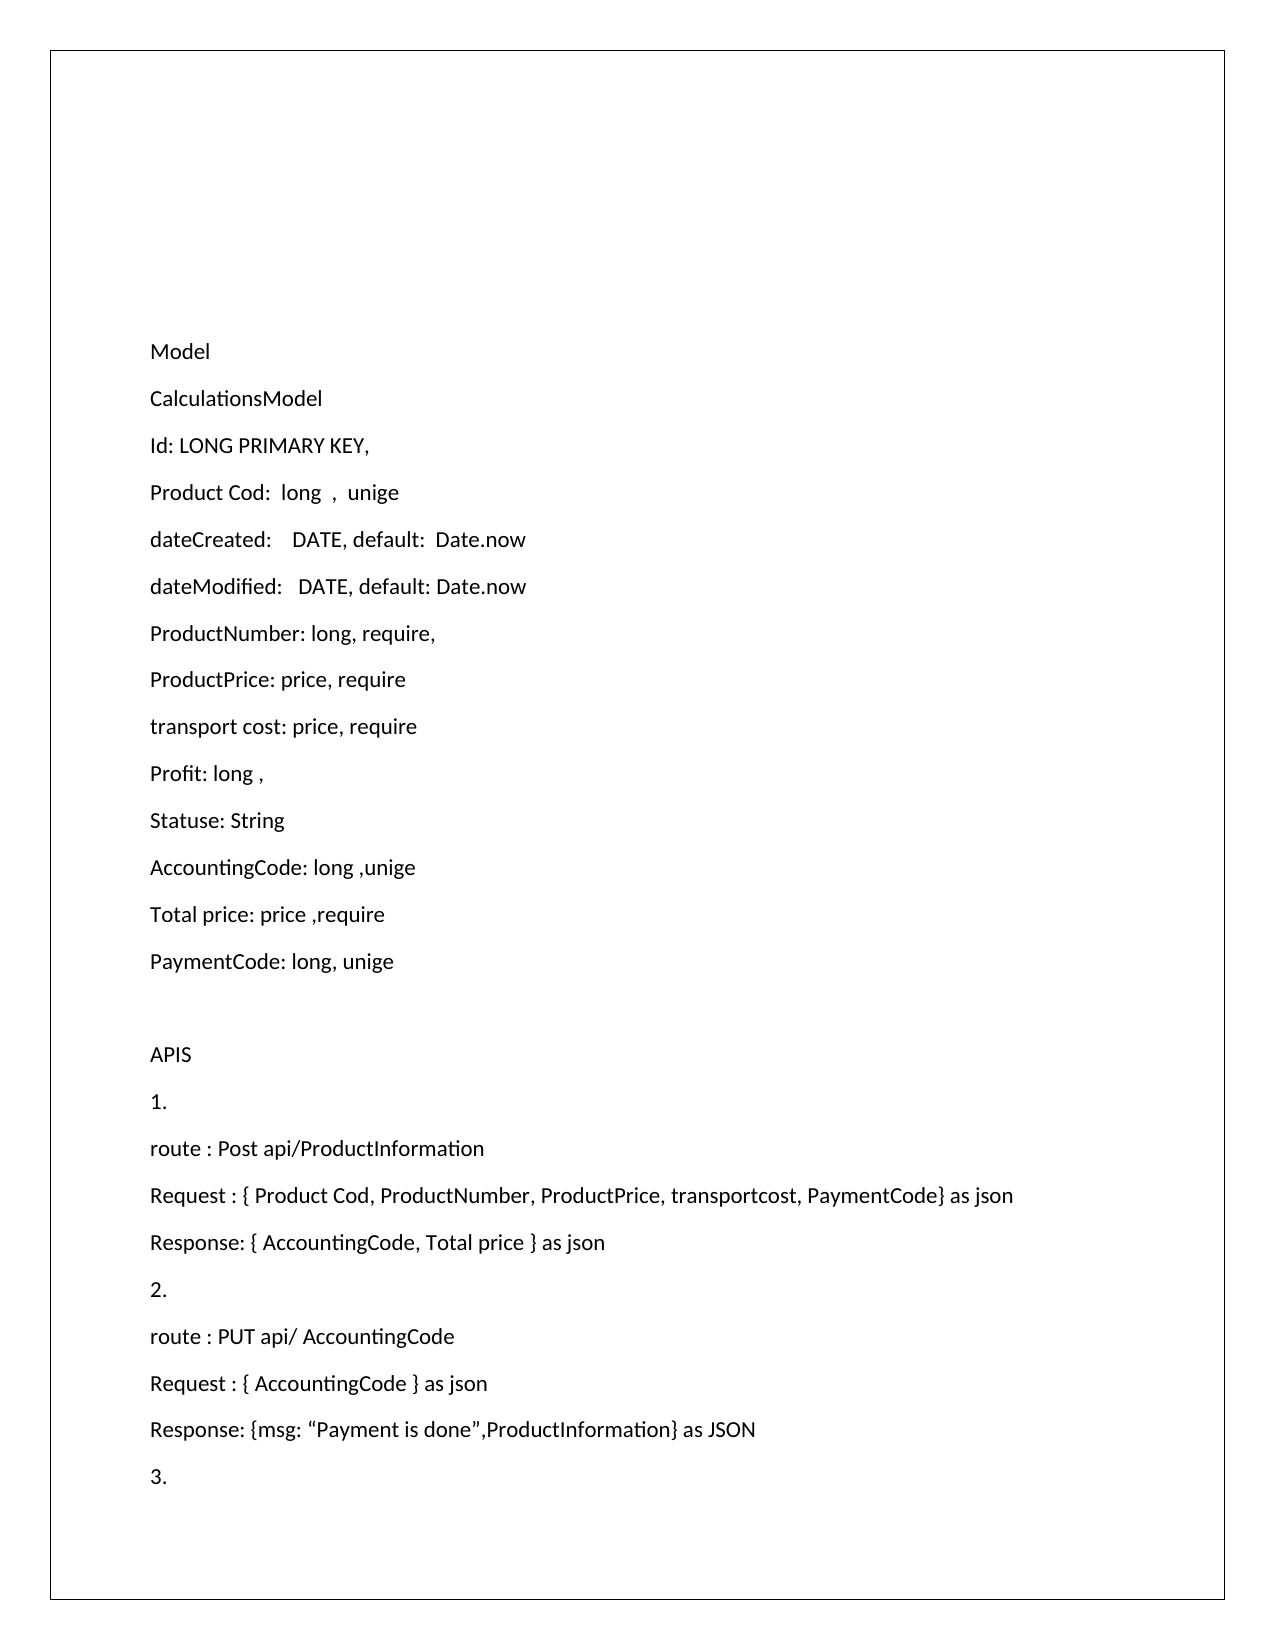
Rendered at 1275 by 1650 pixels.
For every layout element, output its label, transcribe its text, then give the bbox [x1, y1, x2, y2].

text dateCreated: DATE, default: Date.now [150, 525, 1125, 553]
text 2. [150, 1275, 1125, 1303]
text APIS [150, 1041, 1125, 1069]
text 1. [150, 1087, 1125, 1116]
text Response: { AccountingCode, Total price } as json [150, 1228, 1125, 1256]
text CalculationsModel [150, 384, 1125, 412]
text dateModified: DATE, default: Date.now [150, 572, 1125, 600]
text ProductNumber: long, require, [150, 619, 1125, 647]
text Profit: long , [150, 759, 1125, 787]
text ProductPrice: price, require [150, 666, 1125, 694]
text Request : { AccountingCode } as json [150, 1369, 1125, 1397]
text AccountingCode: long ,unige [150, 853, 1125, 881]
text Request : { Product Cod, ProductNumber, ProductPrice, transportcost, PaymentCode} as json [150, 1181, 1125, 1209]
text PaymentCode: long, unige [150, 947, 1125, 975]
text 3. [150, 1462, 1125, 1491]
text Id: LONG PRIMARY KEY, [150, 431, 1125, 459]
text Response: {msg: “Payment is done”,ProductInformation} as JSON [150, 1416, 1125, 1444]
text Statuse: String [150, 806, 1125, 834]
text transport cost: price, require [150, 712, 1125, 741]
text route : PUT api/ AccountingCode [150, 1322, 1125, 1350]
text Model [150, 337, 1125, 366]
text Total price: price ,require [150, 900, 1125, 928]
text route : Post api/ProductInformation [150, 1134, 1125, 1162]
text Product Cod: long , unige [150, 478, 1125, 506]
